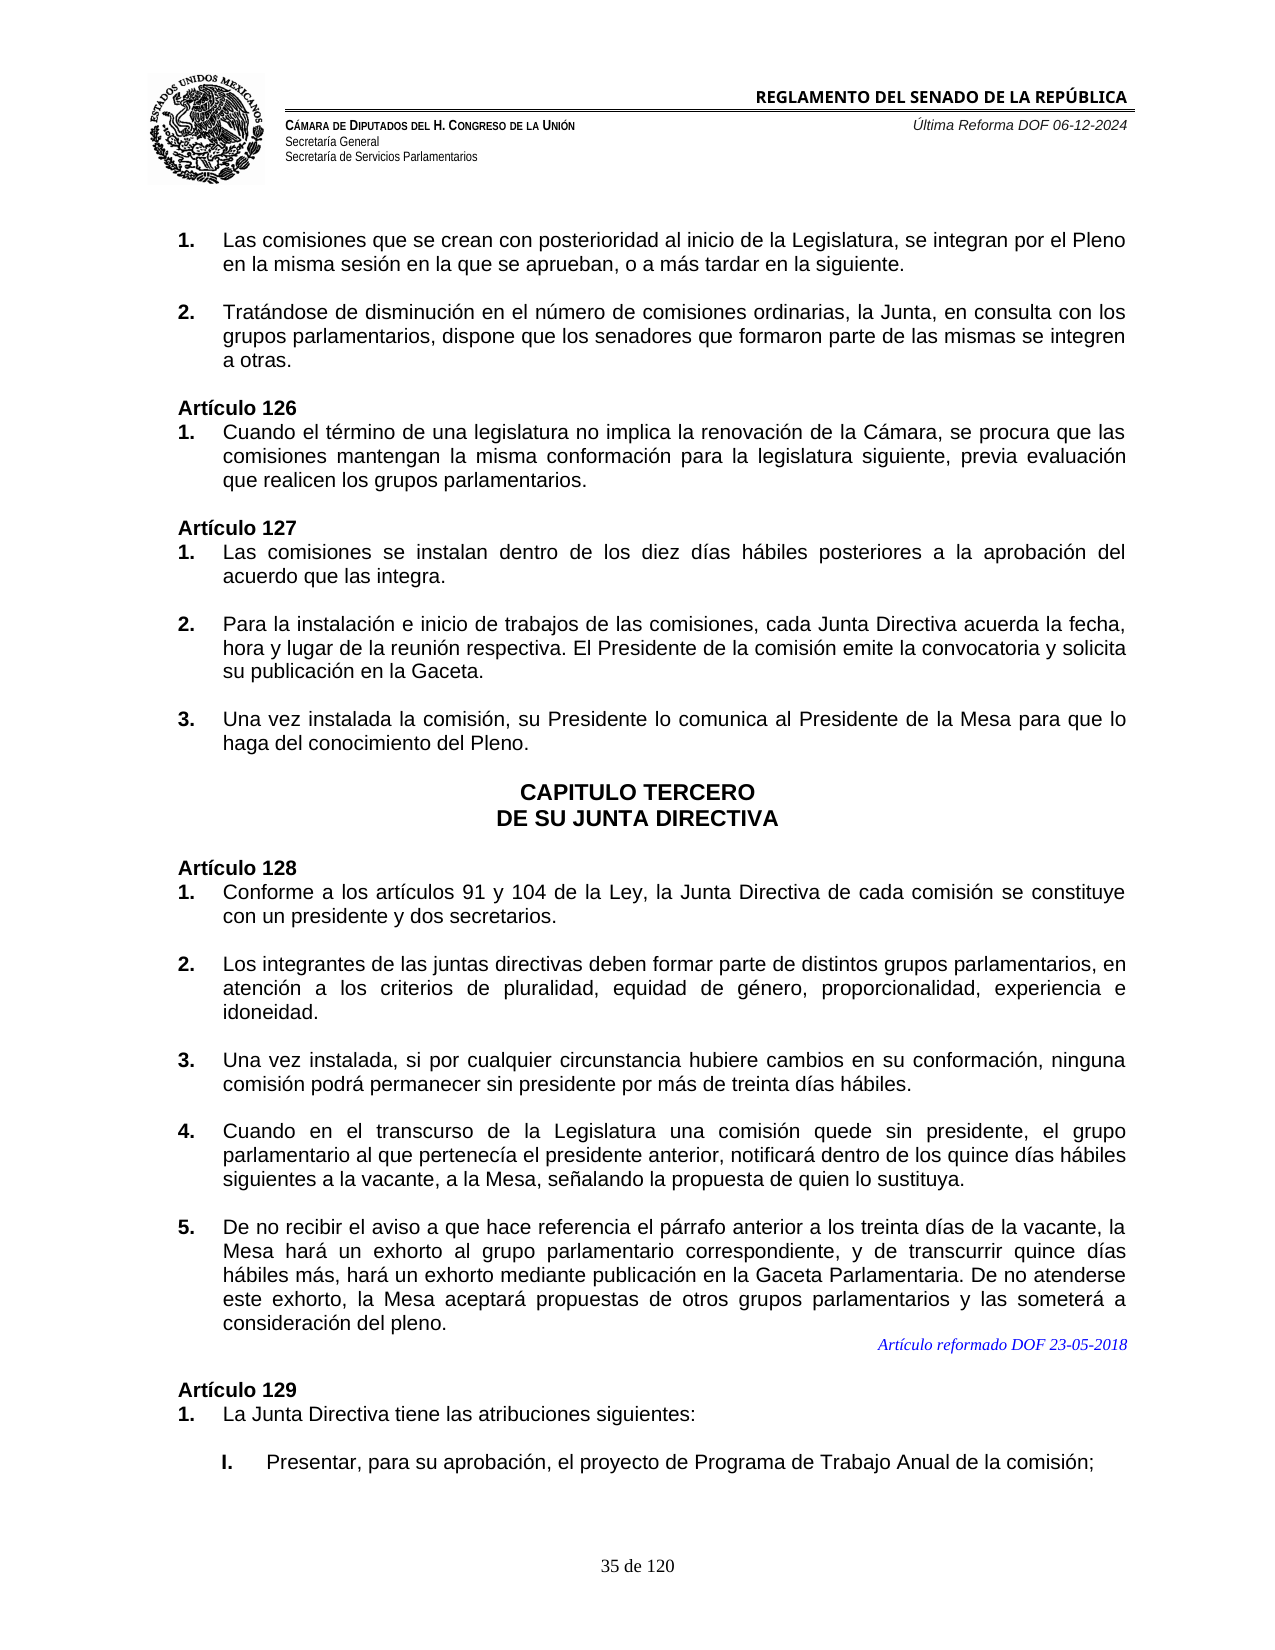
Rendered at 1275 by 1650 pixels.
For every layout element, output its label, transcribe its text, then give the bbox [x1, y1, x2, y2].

text CAPITULO TERCERO [148, 779, 1127, 805]
text 1. Las comisiones se instalan dentro de los diez días hábiles posteriores a la aprobación del acuerdo que las integra. [178, 539, 1127, 587]
text 1. La Junta Directiva tiene las atribuciones siguientes: [178, 1402, 1127, 1426]
text Artículo 126 [148, 396, 1127, 420]
text 4. Cuando en el transcurso de la Legislatura una comisión quede sin presidente, el grupo parlamentario al que pertenecía el presidente anterior, notificará dentro de los quince días hábiles siguientes a la vacante, a la Mesa, señalando la propuesta de quien lo sustituya. [178, 1119, 1127, 1191]
text Artículo reformado DOF 23-05-2018 [148, 1335, 1127, 1354]
text I. Presentar, para su aprobación, el proyecto de Programa de Trabajo Anual de la comisión; [221, 1450, 1127, 1474]
text Artículo 128 [148, 856, 1127, 880]
text DE SU JUNTA DIRECTIVA [148, 805, 1127, 832]
text 1. Conforme a los artículos 91 y 104 de la Ley, la Junta Directiva de cada comisión se constituye con un presidente y dos secretarios. [178, 880, 1127, 928]
text 2. Tratándose de disminución en el número de comisiones ordinarias, la Junta, en consulta con los grupos parlamentarios, dispone que los senadores que formaron parte de las mismas se integren a otras. [178, 300, 1127, 372]
text Artículo 127 [148, 516, 1127, 539]
text 1. Cuando el término de una legislatura no implica la renovación de la Cámara, se procura que las comisiones mantengan la misma conformación para la legislatura siguiente, previa evaluación que realicen los grupos parlamentarios. [178, 420, 1127, 492]
text 2. Para la instalación e inicio de trabajos de las comisiones, cada Junta Directiva acuerda la fecha, hora y lugar de la reunión respectiva. El Presidente de la comisión emite la convocatoria y solicita su publicación en la Gaceta. [178, 611, 1127, 683]
text 1. Las comisiones que se crean con posterioridad al inicio de la Legislatura, se integran por el Pleno en la misma sesión en la que se aprueban, o a más tardar en la siguiente. [178, 228, 1127, 276]
text 3. Una vez instalada la comisión, su Presidente lo comunica al Presidente de la Mesa para que lo haga del conocimiento del Pleno. [178, 707, 1127, 755]
text 5. De no recibir el aviso a que hace referencia el párrafo anterior a los treinta días de la vacante, la Mesa hará un exhorto al grupo parlamentario correspondiente, y de transcurrir quince días hábiles más, hará un exhorto mediante publicación en la Gaceta Parlamentaria. De no atenderse este exhorto, la Mesa aceptará propuestas de otros grupos parlamentarios y las someterá a consideración del pleno. [178, 1215, 1127, 1335]
text 3. Una vez instalada, si por cualquier circunstancia hubiere cambios en su conformación, ninguna comisión podrá permanecer sin presidente por más de treinta días hábiles. [178, 1047, 1127, 1095]
text 2. Los integrantes de las juntas directivas deben formar parte de distintos grupos parlamentarios, en atención a los criterios de pluralidad, equidad de género, proporcionalidad, experiencia e idoneidad. [178, 952, 1127, 1023]
text Artículo 129 [148, 1378, 1127, 1402]
